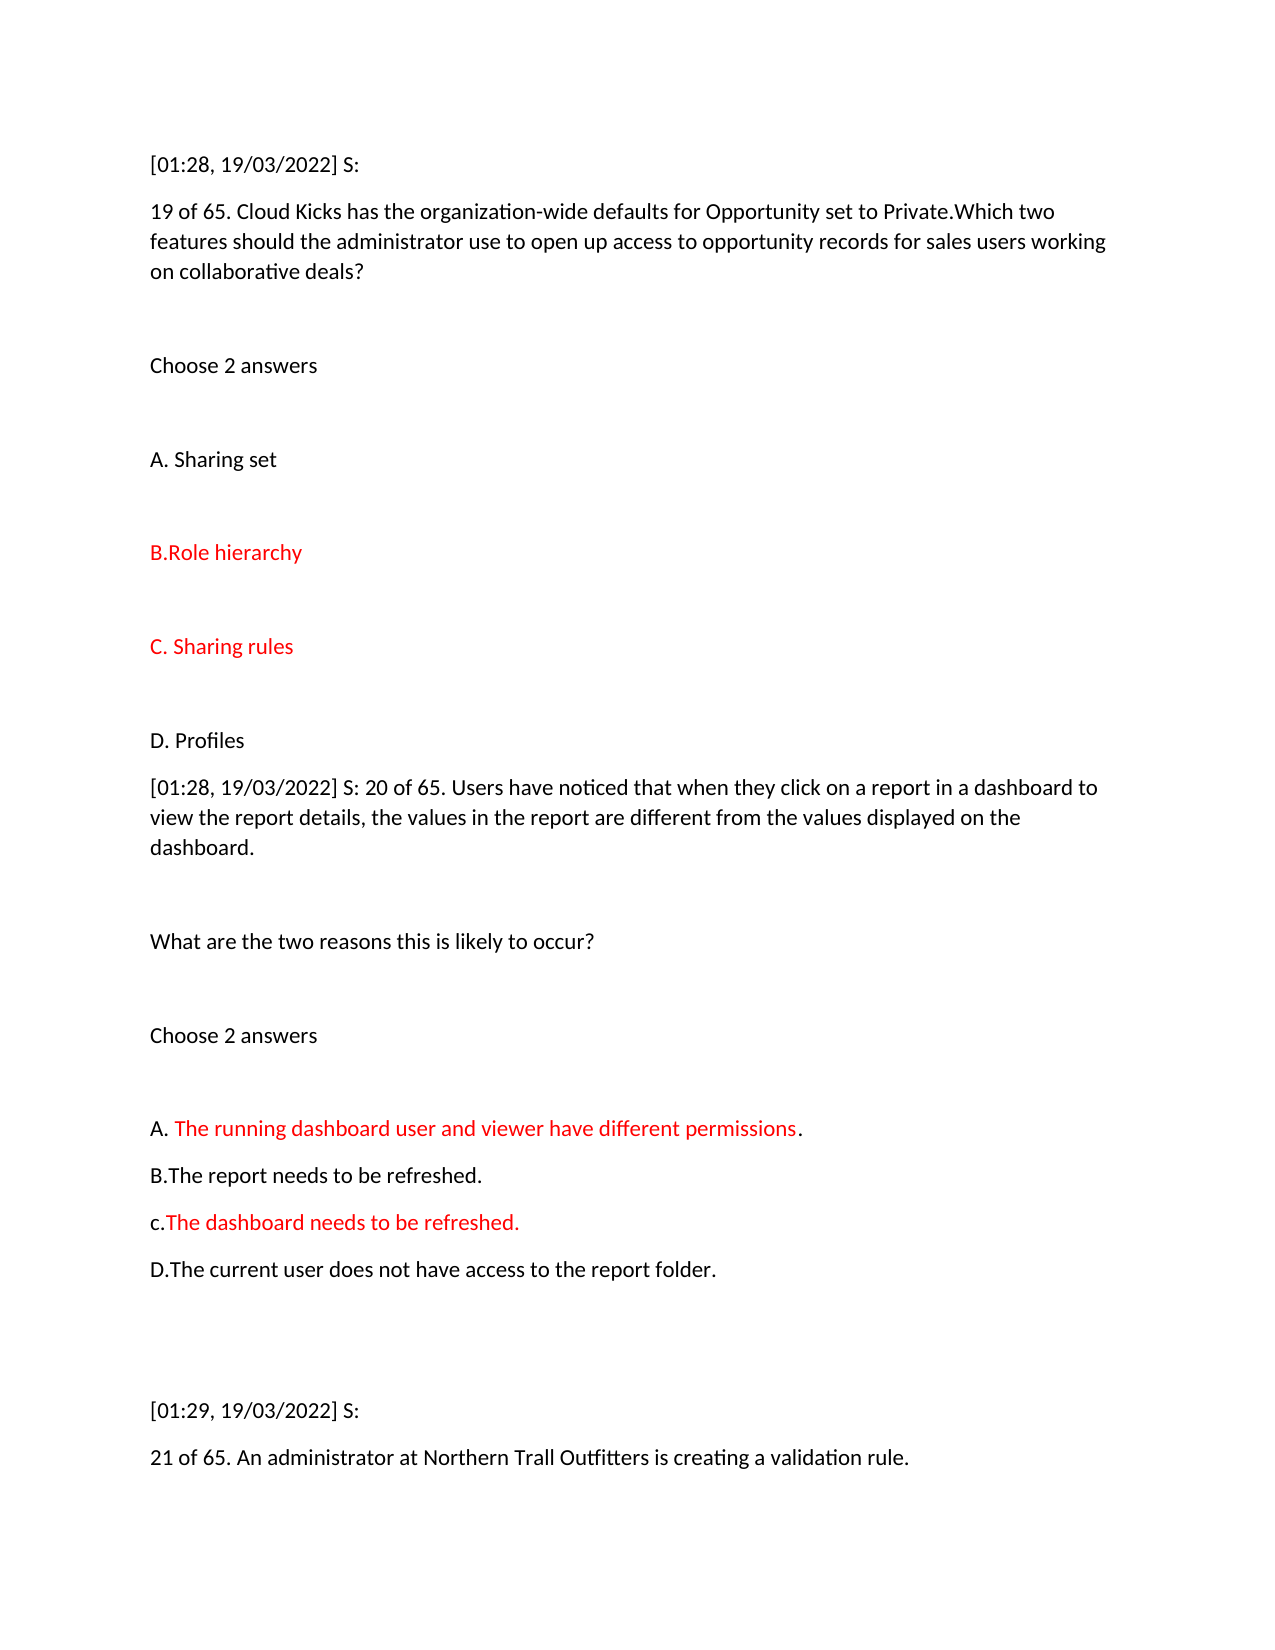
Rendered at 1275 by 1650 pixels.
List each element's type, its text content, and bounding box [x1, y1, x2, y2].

text A. Sharing set [150, 445, 1125, 473]
text C. Sharing rules [150, 632, 1125, 660]
text B.The report needs to be refreshed. [150, 1161, 1125, 1189]
text [01:28, 19/03/2022] S: 20 of 65. Users have noticed that when they click on a report in a dashboard to view the report details, the values in the report are different from the values displayed on the dashboard. [150, 773, 1125, 861]
text A. The running dashboard user and viewer have different permissions. [150, 1114, 1125, 1143]
text c.The dashboard needs to be refreshed. [150, 1208, 1125, 1236]
text Choose 2 answers [150, 1021, 1125, 1049]
text D. Profiles [150, 726, 1125, 754]
text B.Role hierarchy [150, 538, 1125, 567]
text [01:28, 19/03/2022] S: [150, 150, 1125, 178]
text D.The current user does not have access to the report folder. [150, 1255, 1125, 1283]
text 21 of 65. An administrator at Northern Trall Outfitters is creating a validation rule. [150, 1443, 1125, 1471]
text What are the two reasons this is likely to occur? [150, 927, 1125, 955]
text Choose 2 answers [150, 351, 1125, 379]
text [01:29, 19/03/2022] S: [150, 1396, 1125, 1424]
text 19 of 65. Cloud Kicks has the organization-wide defaults for Opportunity set to Private.Which two features should the administrator use to open up access to opportunity records for sales users working on collaborative deals? [150, 197, 1125, 285]
